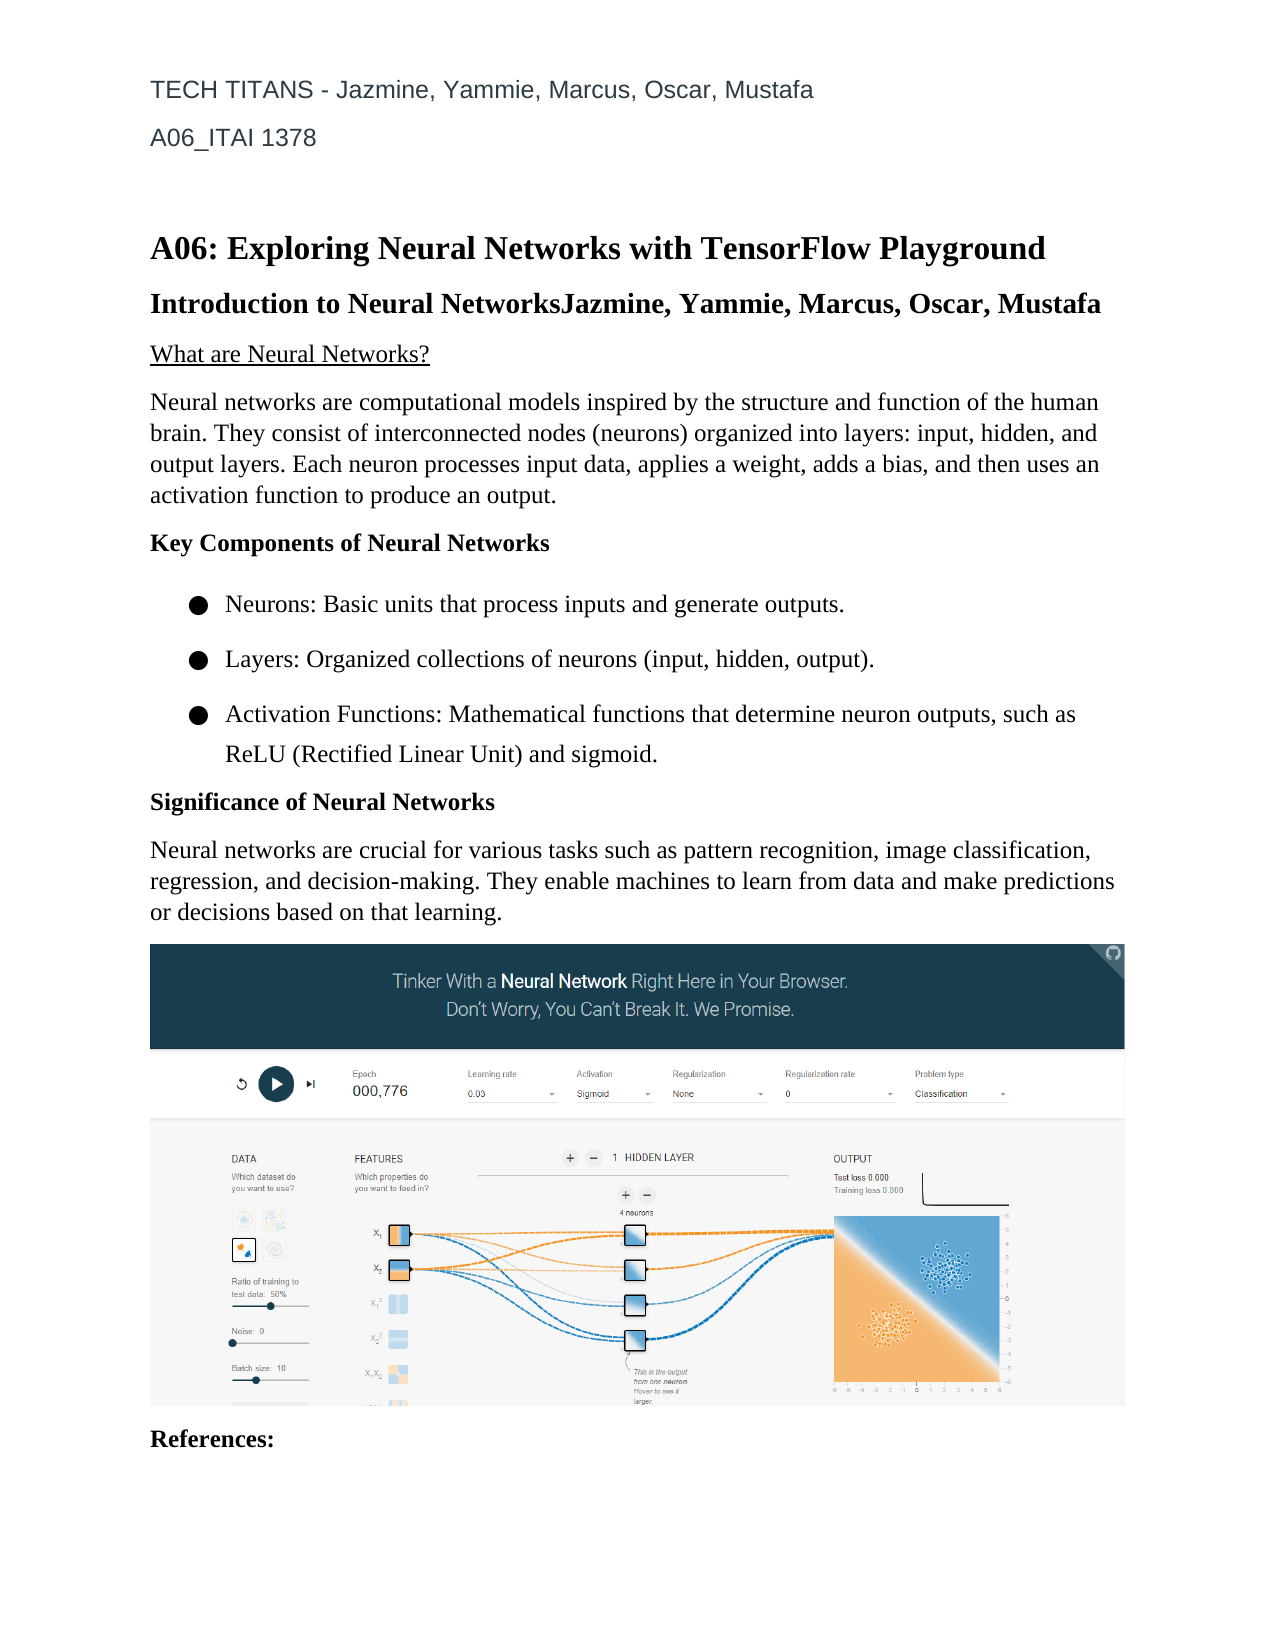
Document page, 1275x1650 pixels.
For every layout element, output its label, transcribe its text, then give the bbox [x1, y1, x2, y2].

text Introduction to Neural NetworksJazmine, Yammie, Marcus, Oscar, Mustafa [150, 286, 1125, 320]
text References: [150, 1424, 1125, 1453]
list Neurons: Basic units that process inputs and generate outputs. [187, 575, 1125, 627]
list Layers: Organized collections of neurons (input, hidden, output). [187, 631, 1125, 682]
text Significance of Neural Networks [150, 787, 1125, 816]
list Activation Functions: Mathematical functions that determine neuron outputs, such as ReLU (Rectified Linear Unit) and sigmoid. [187, 686, 1125, 768]
text Neural networks are crucial for various tasks such as pattern recognition, image classification, regression, and decision-making. They enable machines to learn from data and make predictions or decisions based on that learning. [150, 835, 1125, 926]
picture [150, 944, 1125, 1406]
text Neural networks are computational models inspired by the structure and function of the human brain. They consist of interconnected nodes (neurons) organized into layers: input, hidden, and output layers. Each neuron processes input data, applies a weight, adds a bias, and then uses an activation function to produce an output. [150, 387, 1125, 509]
text Key Components of Neural Networks [150, 528, 1125, 556]
text A06: Exploring Neural Networks with TensorFlow Playground [150, 228, 1125, 267]
text What are Neural Networks? [150, 339, 1125, 368]
